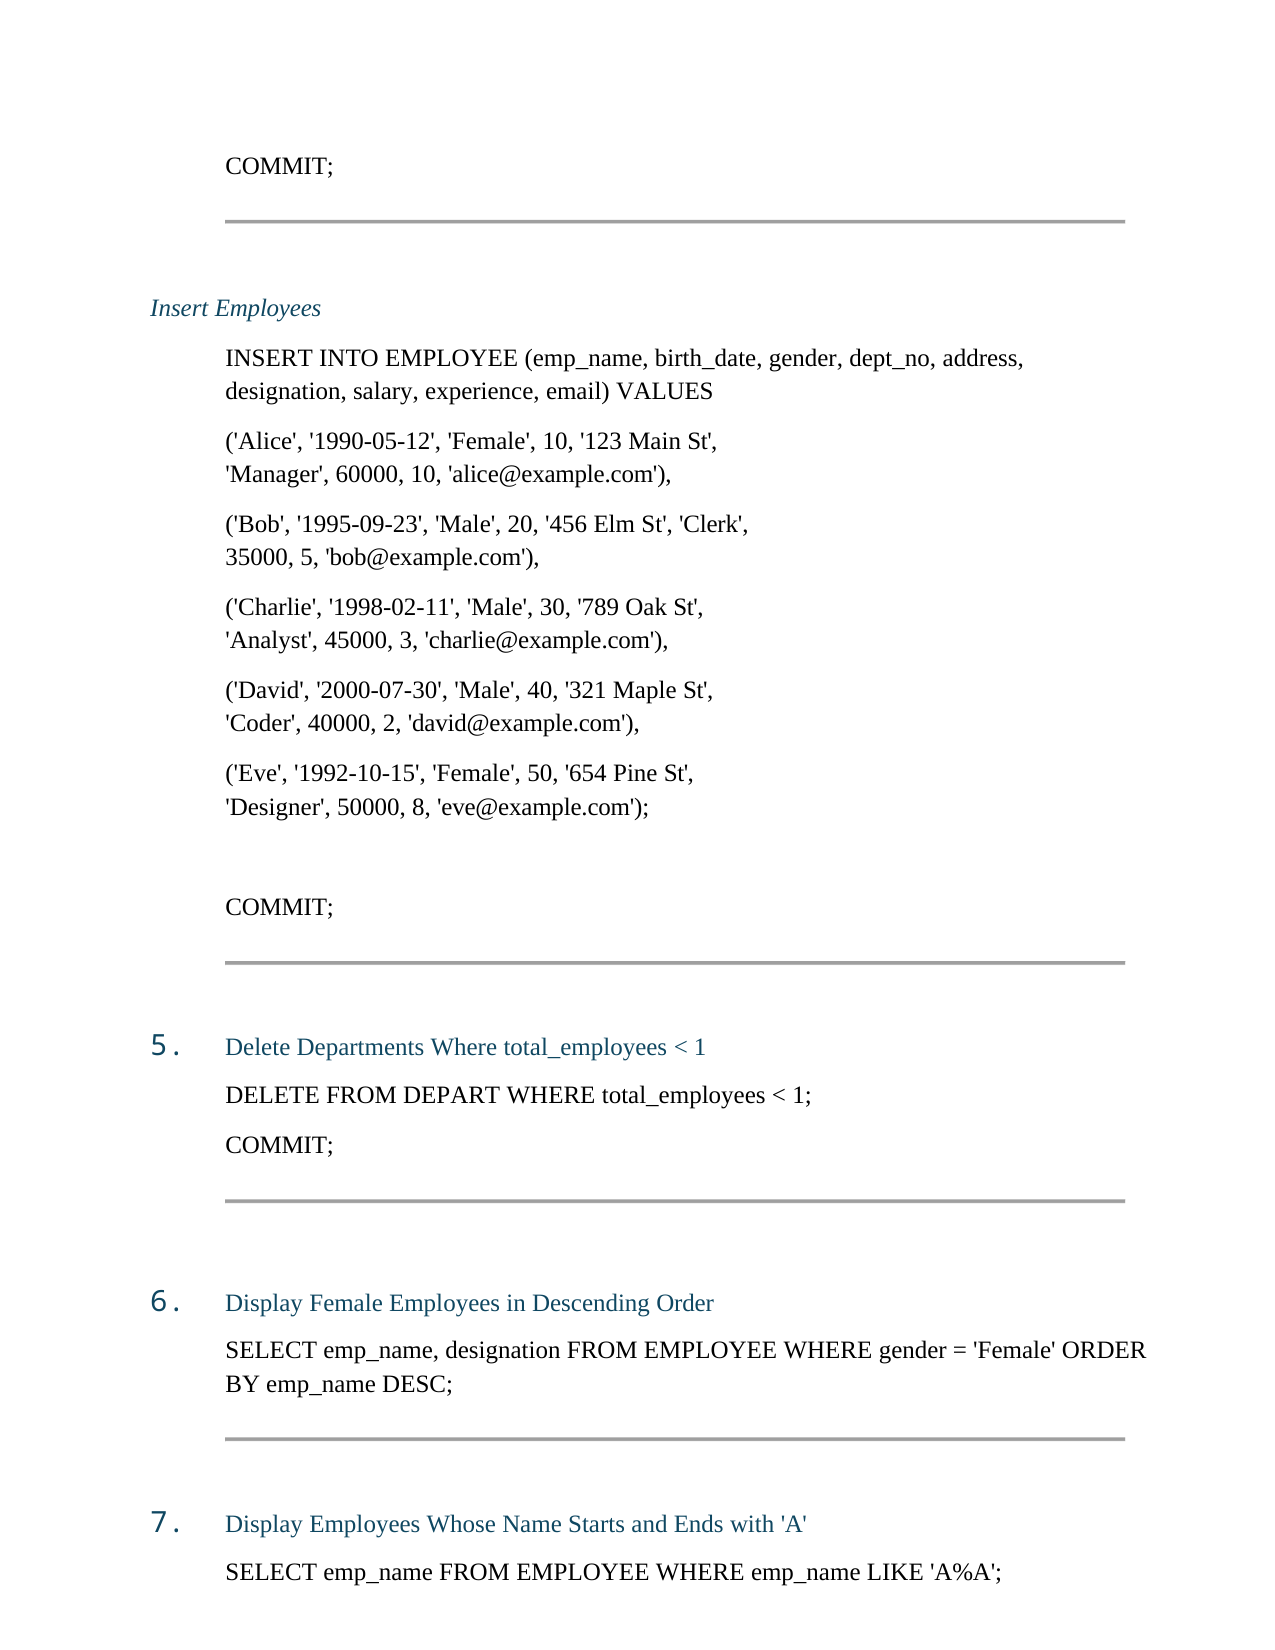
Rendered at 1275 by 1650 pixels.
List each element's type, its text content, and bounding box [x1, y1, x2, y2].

text 35000, 5, 'bob@example.com'), [225, 542, 1162, 571]
text 'Analyst', 45000, 3, 'charlie@example.com'), [225, 626, 1162, 654]
text INSERT INTO EMPLOYEE (emp_name, birth_date, gender, dept_no, address, designation, salary, experience, email) VALUES [225, 343, 1083, 405]
text ('Eve', '1992-10-15', 'Female', 50, '654 Pine St', [225, 758, 1162, 787]
text 'Manager', 60000, 10, 'alice@example.com'), [225, 459, 1162, 488]
text COMMIT; [225, 892, 1162, 921]
text SELECT emp_name FROM EMPLOYEE WHERE emp_name LIKE 'A%A'; [225, 1557, 1162, 1585]
text ('Alice', '1990-05-12', 'Female', 10, '123 Main St', [225, 426, 1162, 455]
text SELECT emp_name, designation FROM EMPLOYEE WHERE gender = 'Female' ORDER BY emp_name DESC; [225, 1336, 1162, 1397]
text ('Bob', '1995-09-23', 'Male', 20, '456 Elm St', 'Clerk', [225, 509, 1162, 538]
text DELETE FROM DEPART WHERE total_employees < 1; COMMIT; [225, 1080, 924, 1159]
subtitle Display Female Employees in Descending Order [150, 1280, 1162, 1320]
text COMMIT; [225, 151, 1162, 179]
text 'Coder', 40000, 2, 'david@example.com'), [225, 708, 1162, 737]
subtitle Insert Employees [150, 293, 1162, 322]
text ('Charlie', '1998-02-11', 'Male', 30, '789 Oak St', [225, 592, 1162, 621]
subtitle Delete Departments Where total_employees < 1 [150, 1025, 1162, 1064]
subtitle Display Employees Whose Name Starts and Ends with 'A' [150, 1501, 1125, 1541]
text ('David', '2000-07-30', 'Male', 40, '321 Maple St', [225, 676, 1162, 704]
text 'Designer', 50000, 8, 'eve@example.com'); [225, 792, 1162, 821]
